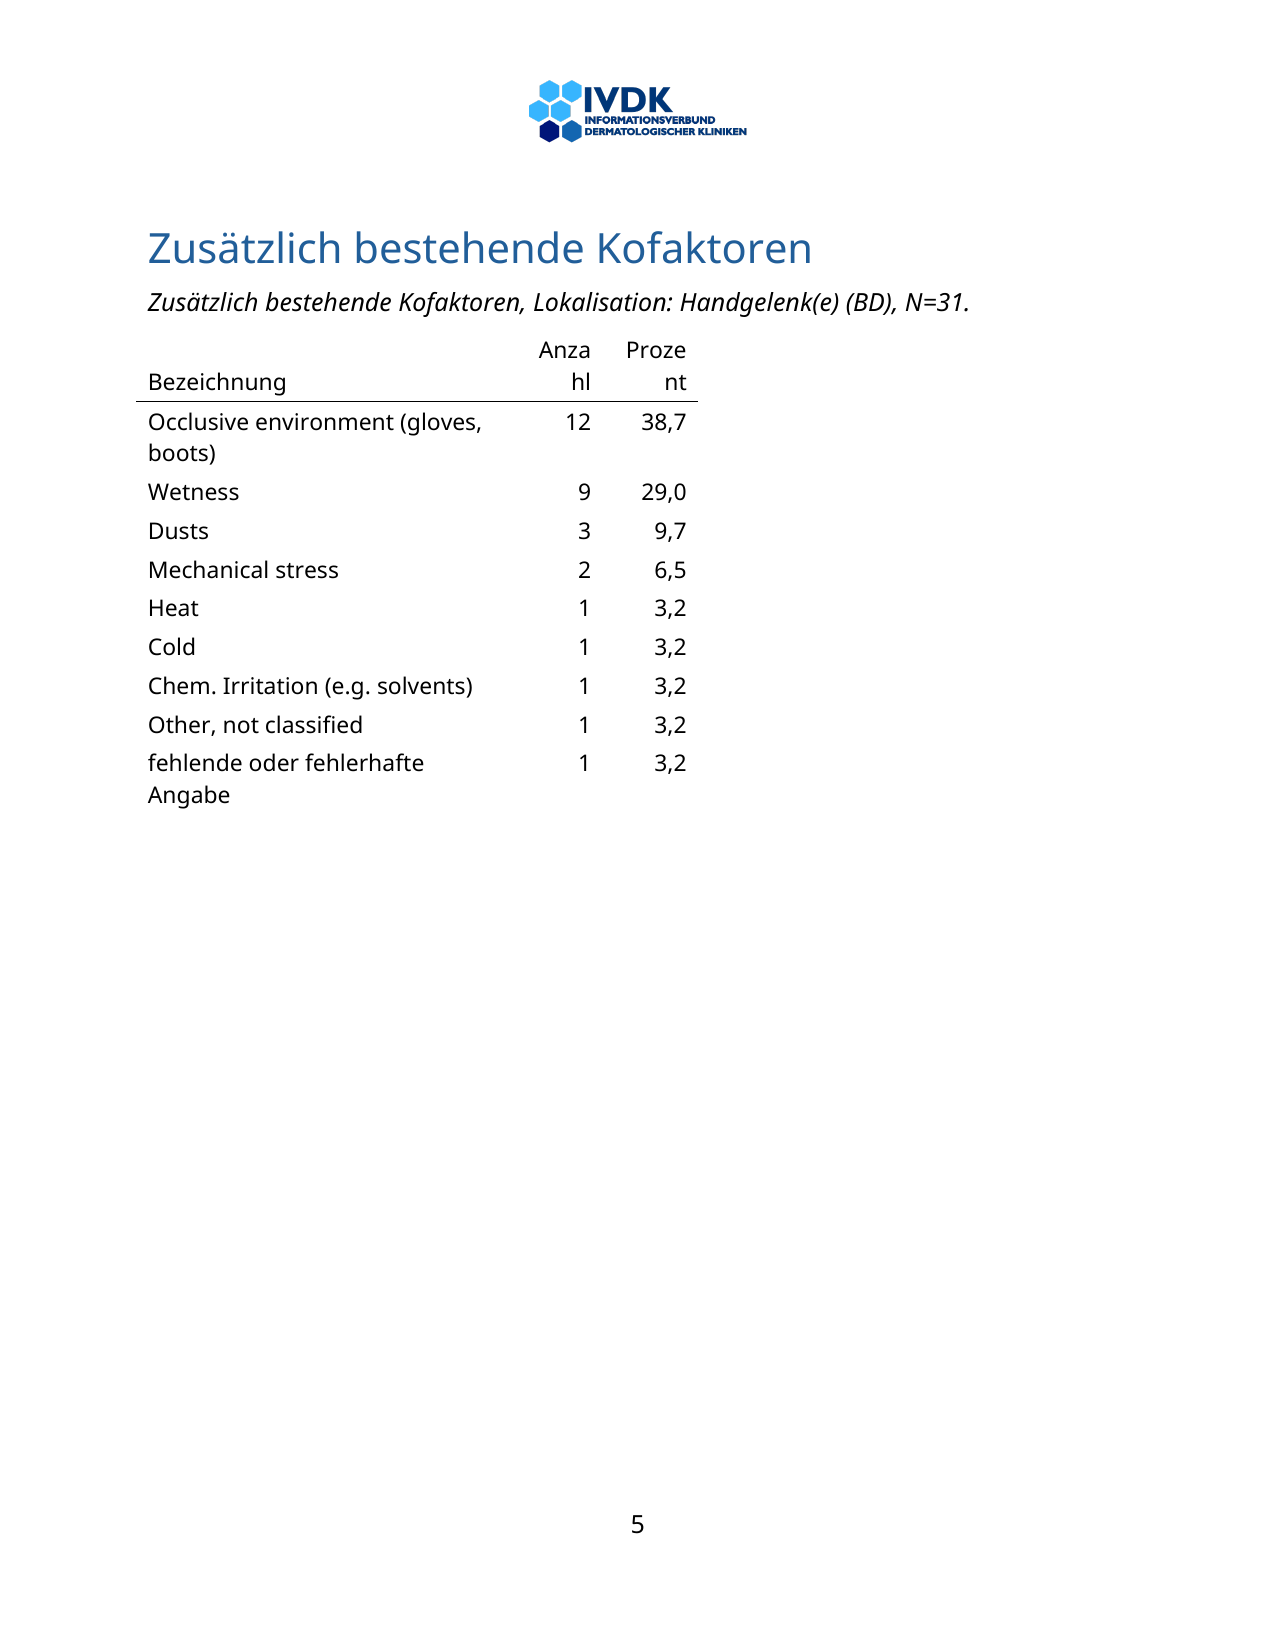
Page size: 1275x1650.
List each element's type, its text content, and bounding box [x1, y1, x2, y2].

table_cell Cold [136, 627, 517, 666]
table_cell 9,7 [602, 511, 698, 550]
table_cell 1 [517, 627, 602, 666]
table_cell fehlende oder fehlerhafte Angabe [136, 744, 517, 813]
table_cell 1 [517, 744, 602, 813]
table_cell 1 [517, 666, 602, 705]
table_cell 9 [517, 472, 602, 511]
table_cell Other, not classified [136, 705, 517, 743]
table_cell Dusts [136, 511, 517, 550]
picture [523, 75, 752, 148]
table_cell 1 [517, 589, 602, 627]
table_header Prozent [602, 331, 698, 401]
table_cell 38,7 [602, 402, 698, 472]
table_cell Mechanical stress [136, 550, 517, 588]
table_cell Chem. Irritation (e.g. solvents) [136, 666, 517, 705]
table_cell 12 [517, 402, 602, 472]
table_cell 6,5 [602, 550, 698, 588]
text Zusätzlich bestehende Kofaktoren, Lokalisation: Handgelenk(e) (BD), N=31. [148, 284, 1127, 318]
table_cell 3,2 [602, 589, 698, 627]
table_cell 1 [517, 705, 602, 743]
table_cell 3,2 [602, 627, 698, 666]
table_header Anzahl [517, 331, 602, 401]
table_cell Wetness [136, 472, 517, 511]
table_cell 3,2 [602, 705, 698, 743]
table_cell 3,2 [602, 744, 698, 813]
table_header Bezeichnung [136, 331, 517, 401]
table_cell 3 [517, 511, 602, 550]
subtitle Zusätzlich bestehende Kofaktoren [148, 219, 1127, 276]
table_cell 2 [517, 550, 602, 588]
table_cell 3,2 [602, 666, 698, 705]
table_cell Heat [136, 589, 517, 627]
table_cell Occlusive environment (gloves, boots) [136, 402, 517, 472]
table_cell 29,0 [602, 472, 698, 511]
